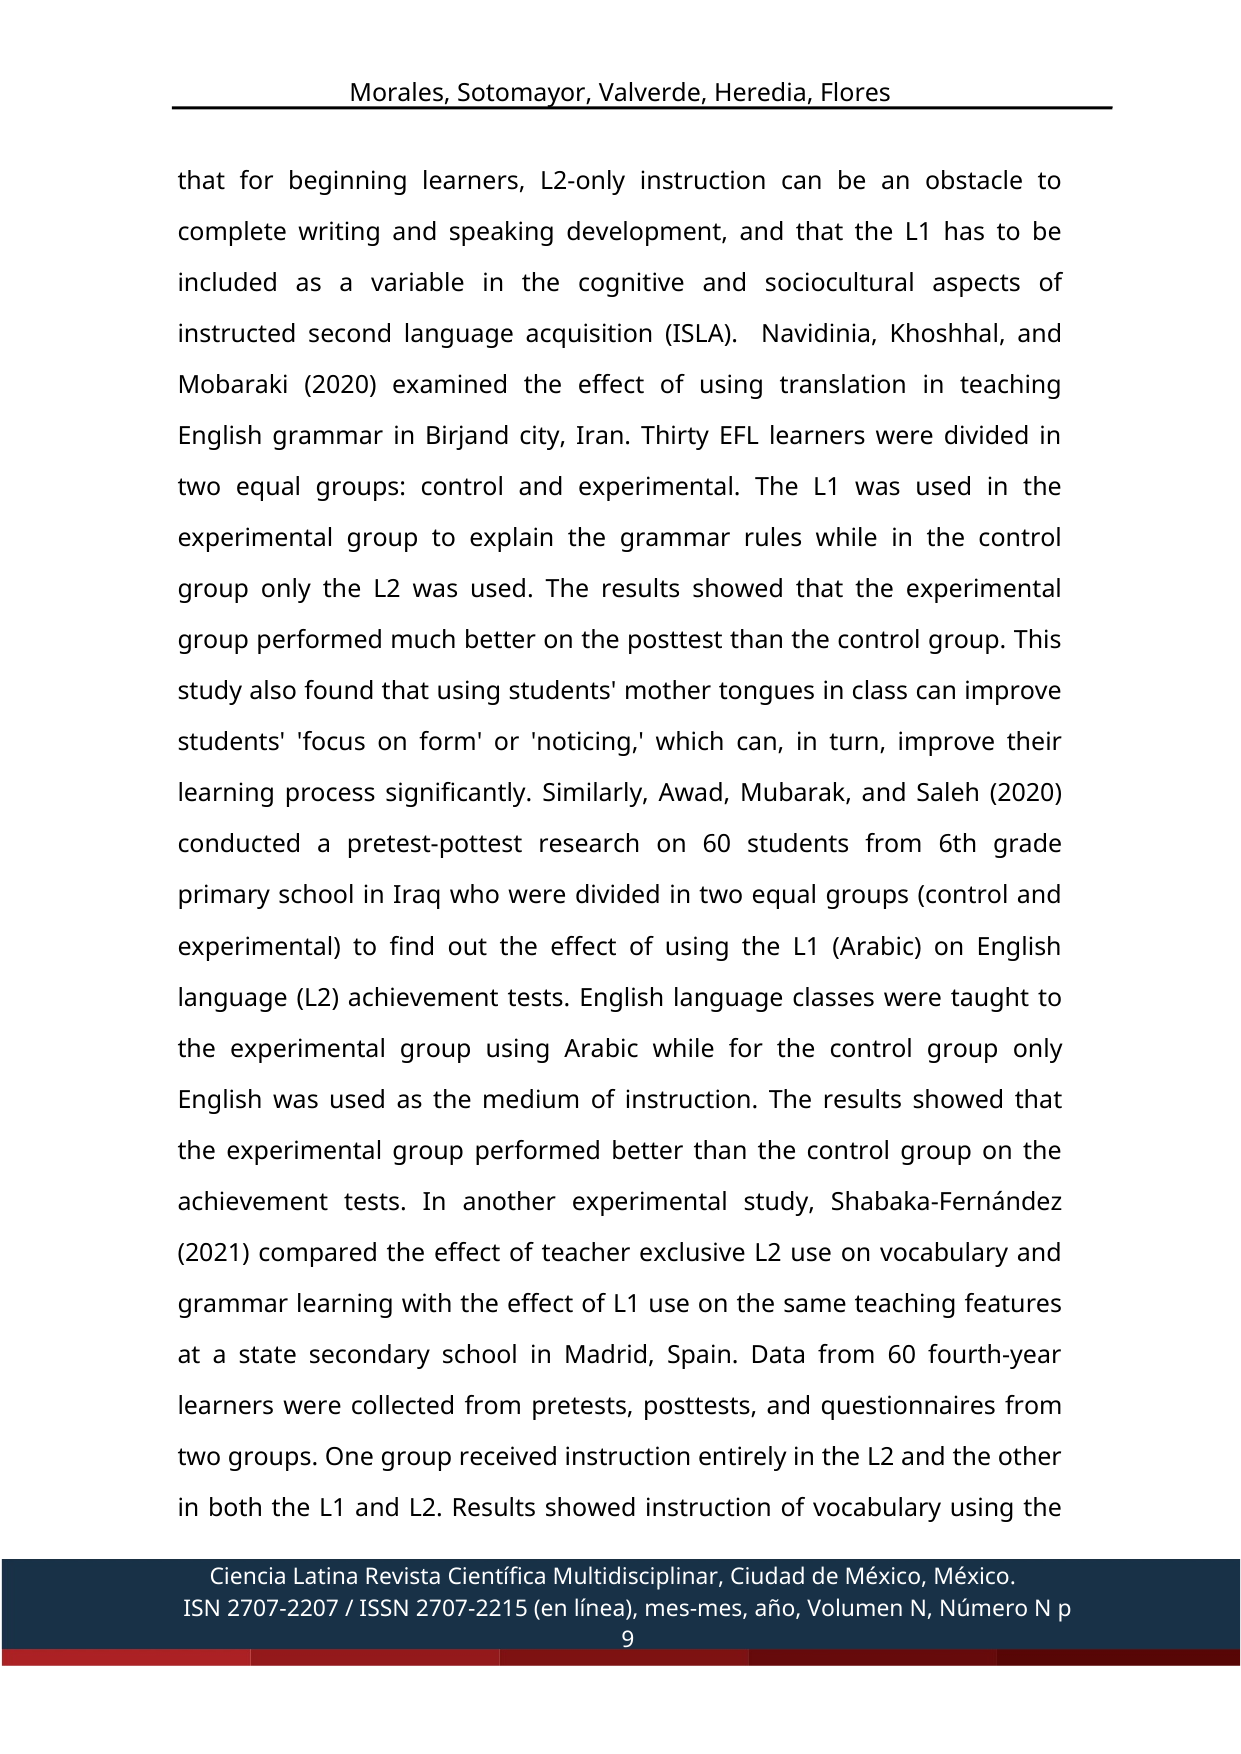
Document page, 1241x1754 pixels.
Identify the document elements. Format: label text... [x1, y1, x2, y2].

picture [1, 1559, 1241, 1666]
